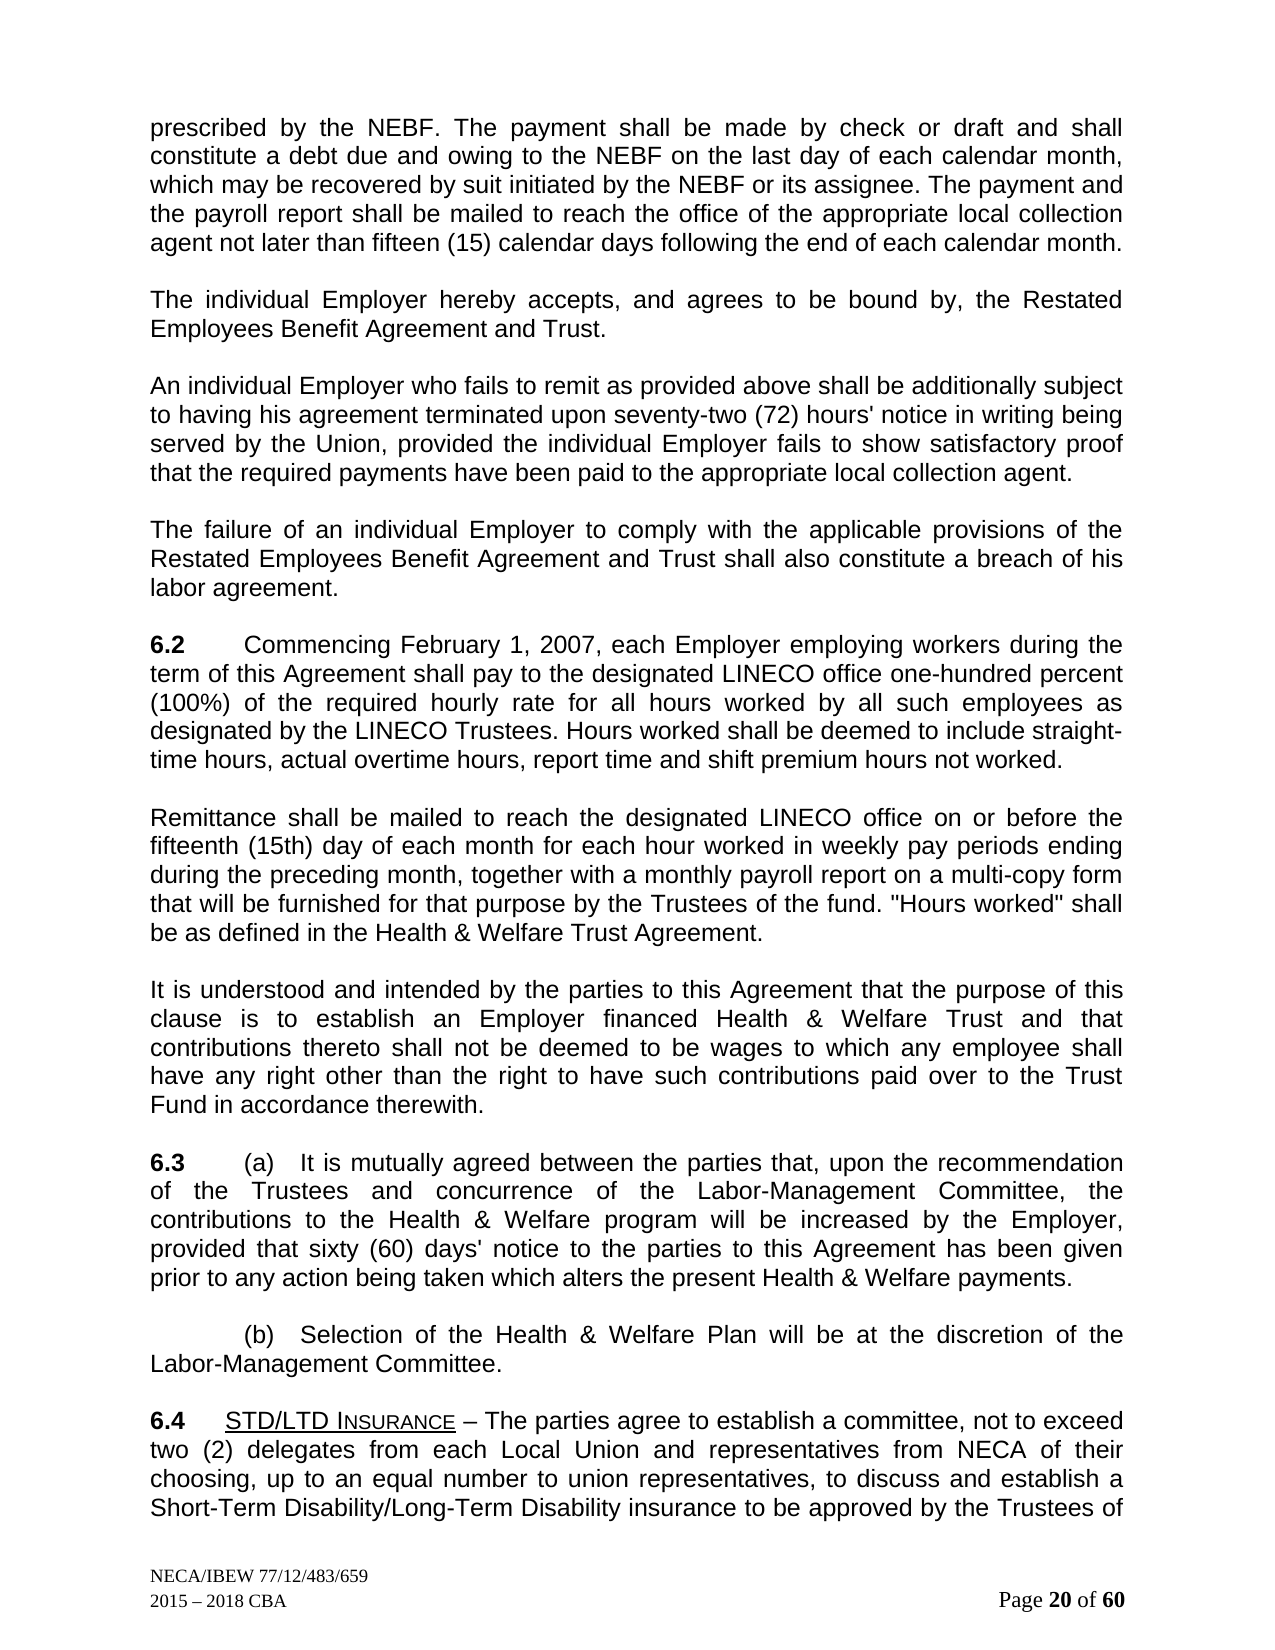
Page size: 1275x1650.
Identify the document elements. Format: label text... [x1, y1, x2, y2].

text 6.2 Commencing February 1, 2007, each Employer employing workers during the term of this Agreement shall pay to the designated LINECO office one-hundred percent (100%) of the required hourly rate for all hours worked by all such employees as designated by the LINECO Trustees. Hours worked shall be deemed to include straight-time hours, actual overtime hours, report time and shift premium hours not worked. [150, 630, 1125, 774]
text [150, 112, 1125, 256]
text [150, 1406, 1125, 1521]
text Remittance shall be mailed to reach the designated LINECO office on or before the fifteenth (15th) day of each month for each hour worked in weekly pay periods ending during the preceding month, together with a monthly payroll report on a multi-copy form that will be furnished for that purpose by the Trustees of the fund. "Hours worked" shall be as defined in the Health & Welfare Trust Agreement. [150, 802, 1125, 946]
text It is understood and intended by the parties to this Agreement that the purpose of this clause is to establish an Employer financed Health & Welfare Trust and that contributions thereto shall not be deemed to be wages to which any employee shall have any right other than the right to have such contributions paid over to the Trust Fund in accordance therewith. [150, 975, 1125, 1119]
text (b) Selection of the Health & Welfare Plan will be at the discretion of the Labor-Management Committee. [150, 1320, 1125, 1377]
text 6.3 (a) It is mutually agreed between the parties that, upon the recommendation of the Trustees and concurrence of the Labor-Management Committee, the contributions to the Health & Welfare program will be increased by the Employer, provided that sixty (60) days' notice to the parties to this Agreement has been given prior to any action being taken which alters the present Health & Welfare payments. [150, 1147, 1125, 1291]
text The individual Employer hereby accepts, and agrees to be bound by, the Restated Employees Benefit Agreement and Trust. [150, 285, 1125, 342]
text An individual Employer who fails to remit as provided above shall be additionally subject to having his agreement terminated upon seventy-two (72) hours' notice in writing being served by the Union, provided the individual Employer fails to show satisfactory proof that the required payments have been paid to the appropriate local collection agent. [150, 371, 1125, 486]
text The failure of an individual Employer to comply with the applicable provisions of the Restated Employees Benefit Agreement and Trust shall also constitute a breach of his labor agreement. [150, 515, 1125, 601]
